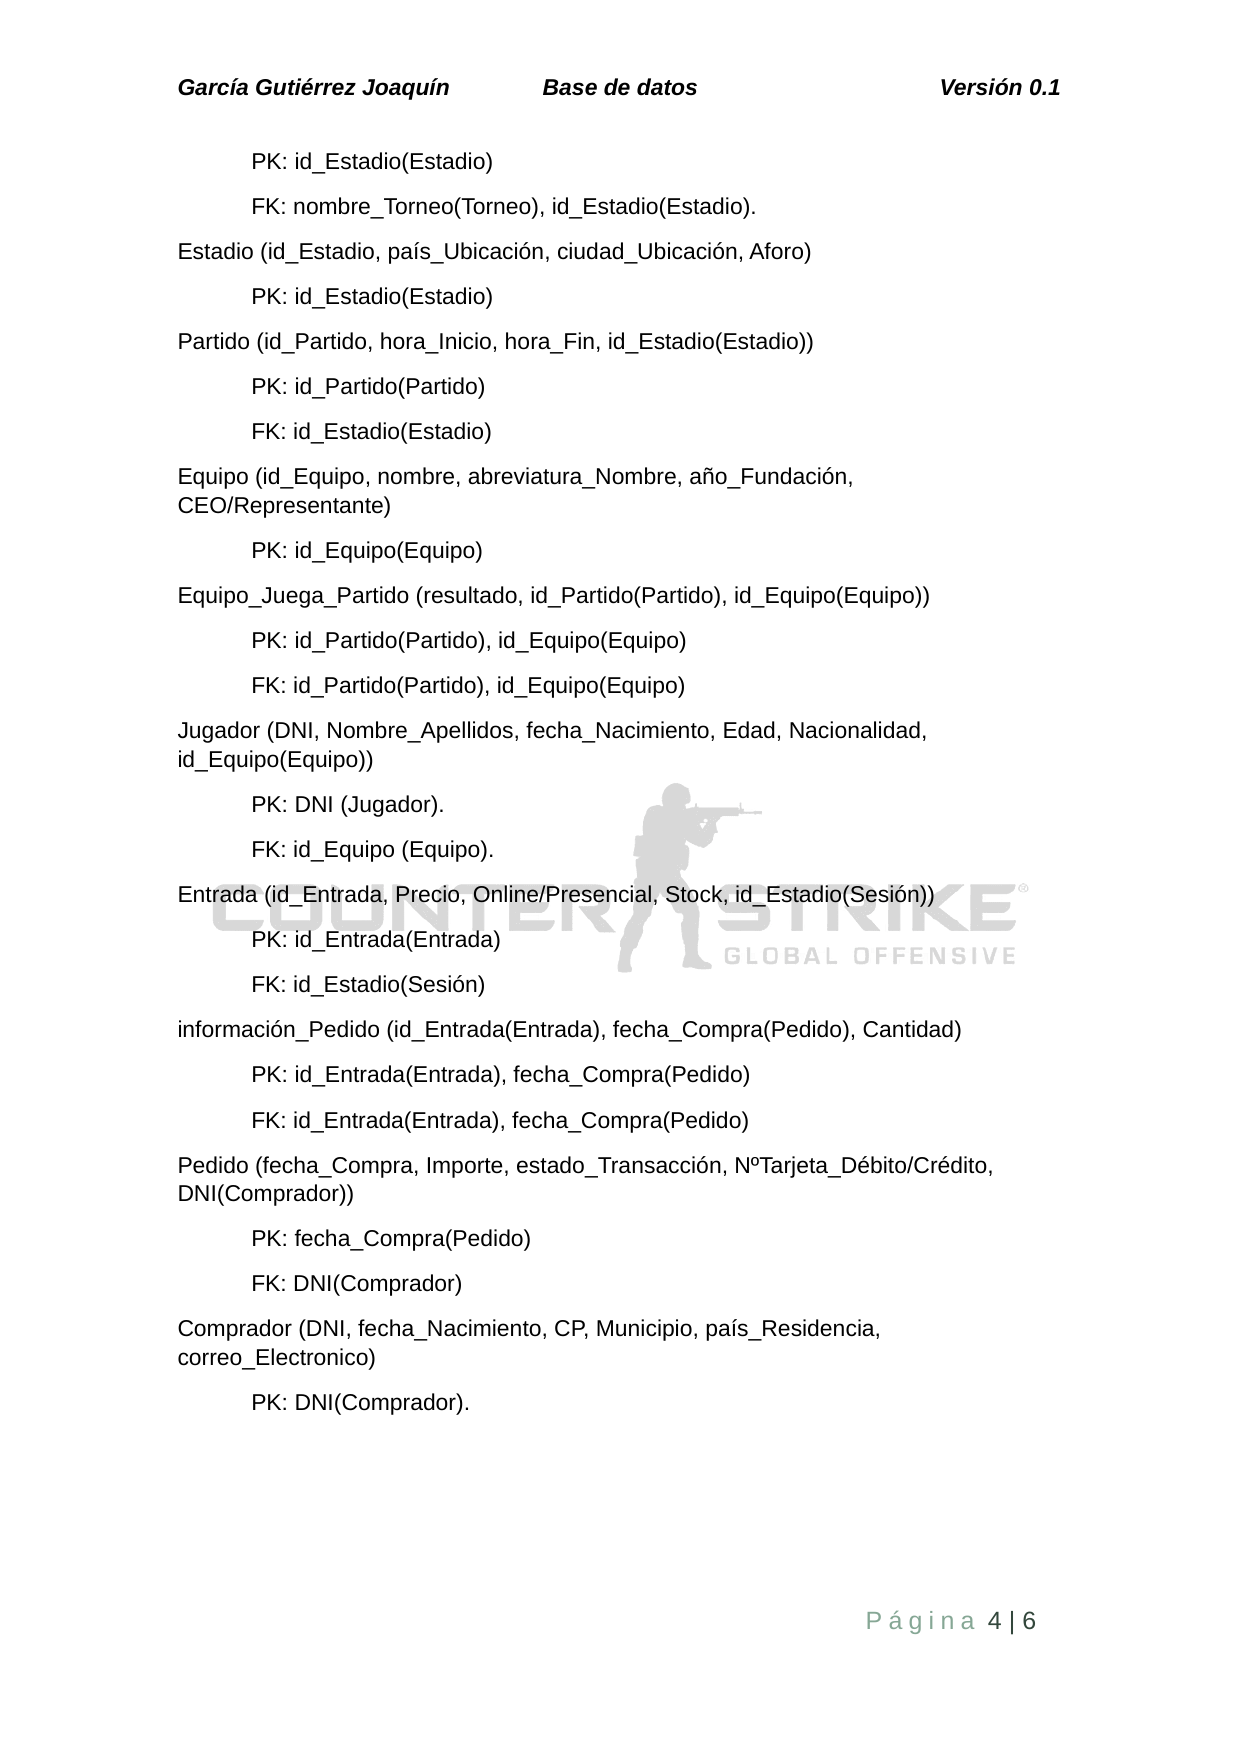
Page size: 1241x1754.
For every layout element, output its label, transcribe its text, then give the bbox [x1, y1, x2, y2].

text Equipo (id_Equipo, nombre, abreviatura_Nombre, año_Fundación, CEO/Representante) [177, 463, 1063, 518]
text PK: DNI(Comprador). [177, 1389, 1063, 1415]
text PK: id_Entrada(Entrada) [177, 926, 1063, 952]
text PK: fecha_Compra(Pedido) [177, 1225, 1063, 1252]
text PK: id_Estadio(Estadio) [177, 283, 1063, 309]
text PK: id_Estadio(Estadio) [177, 148, 1063, 174]
text PK: DNI (Jugador). [177, 791, 1063, 817]
text PK: id_Partido(Partido), id_Equipo(Equipo) [177, 627, 1063, 653]
text Entrada (id_Entrada, Precio, Online/Presencial, Stock, id_Estadio(Sesión)) [177, 881, 1063, 907]
text PK: id_Entrada(Entrada), fecha_Compra(Pedido) [177, 1061, 1063, 1088]
text Pedido (fecha_Compra, Importe, estado_Transacción, NºTarjeta_Débito/Crédito, DNI(Comprador)) [177, 1152, 1063, 1206]
text Comprador (DNI, fecha_Nacimiento, CP, Municipio, país_Residencia, correo_Electronico) [177, 1315, 1063, 1370]
text Partido (id_Partido, hora_Inicio, hora_Fin, id_Estadio(Estadio)) [177, 328, 1063, 354]
text Jugador (DNI, Nombre_Apellidos, fecha_Nacimiento, Edad, Nacionalidad, id_Equipo(Equipo)) [177, 717, 1063, 772]
text PK: id_Partido(Partido) [177, 373, 1063, 399]
text FK: id_Estadio(Sesión) [177, 971, 1063, 998]
text Equipo_Juega_Partido (resultado, id_Partido(Partido), id_Equipo(Equipo)) [177, 582, 1063, 608]
text información_Pedido (id_Entrada(Entrada), fecha_Compra(Pedido), Cantidad) [177, 1016, 1063, 1043]
text FK: nombre_Torneo(Torneo), id_Estadio(Estadio). [177, 193, 1063, 219]
text FK: id_Entrada(Entrada), fecha_Compra(Pedido) [177, 1107, 1063, 1133]
text Estadio (id_Estadio, país_Ubicación, ciudad_Ubicación, Aforo) [177, 238, 1063, 264]
text FK: id_Estadio(Estadio) [177, 418, 1063, 444]
text FK: DNI(Comprador) [177, 1270, 1063, 1297]
text PK: id_Equipo(Equipo) [177, 537, 1063, 563]
text FK: id_Partido(Partido), id_Equipo(Equipo) [177, 672, 1063, 698]
text FK: id_Equipo (Equipo). [177, 836, 1063, 862]
